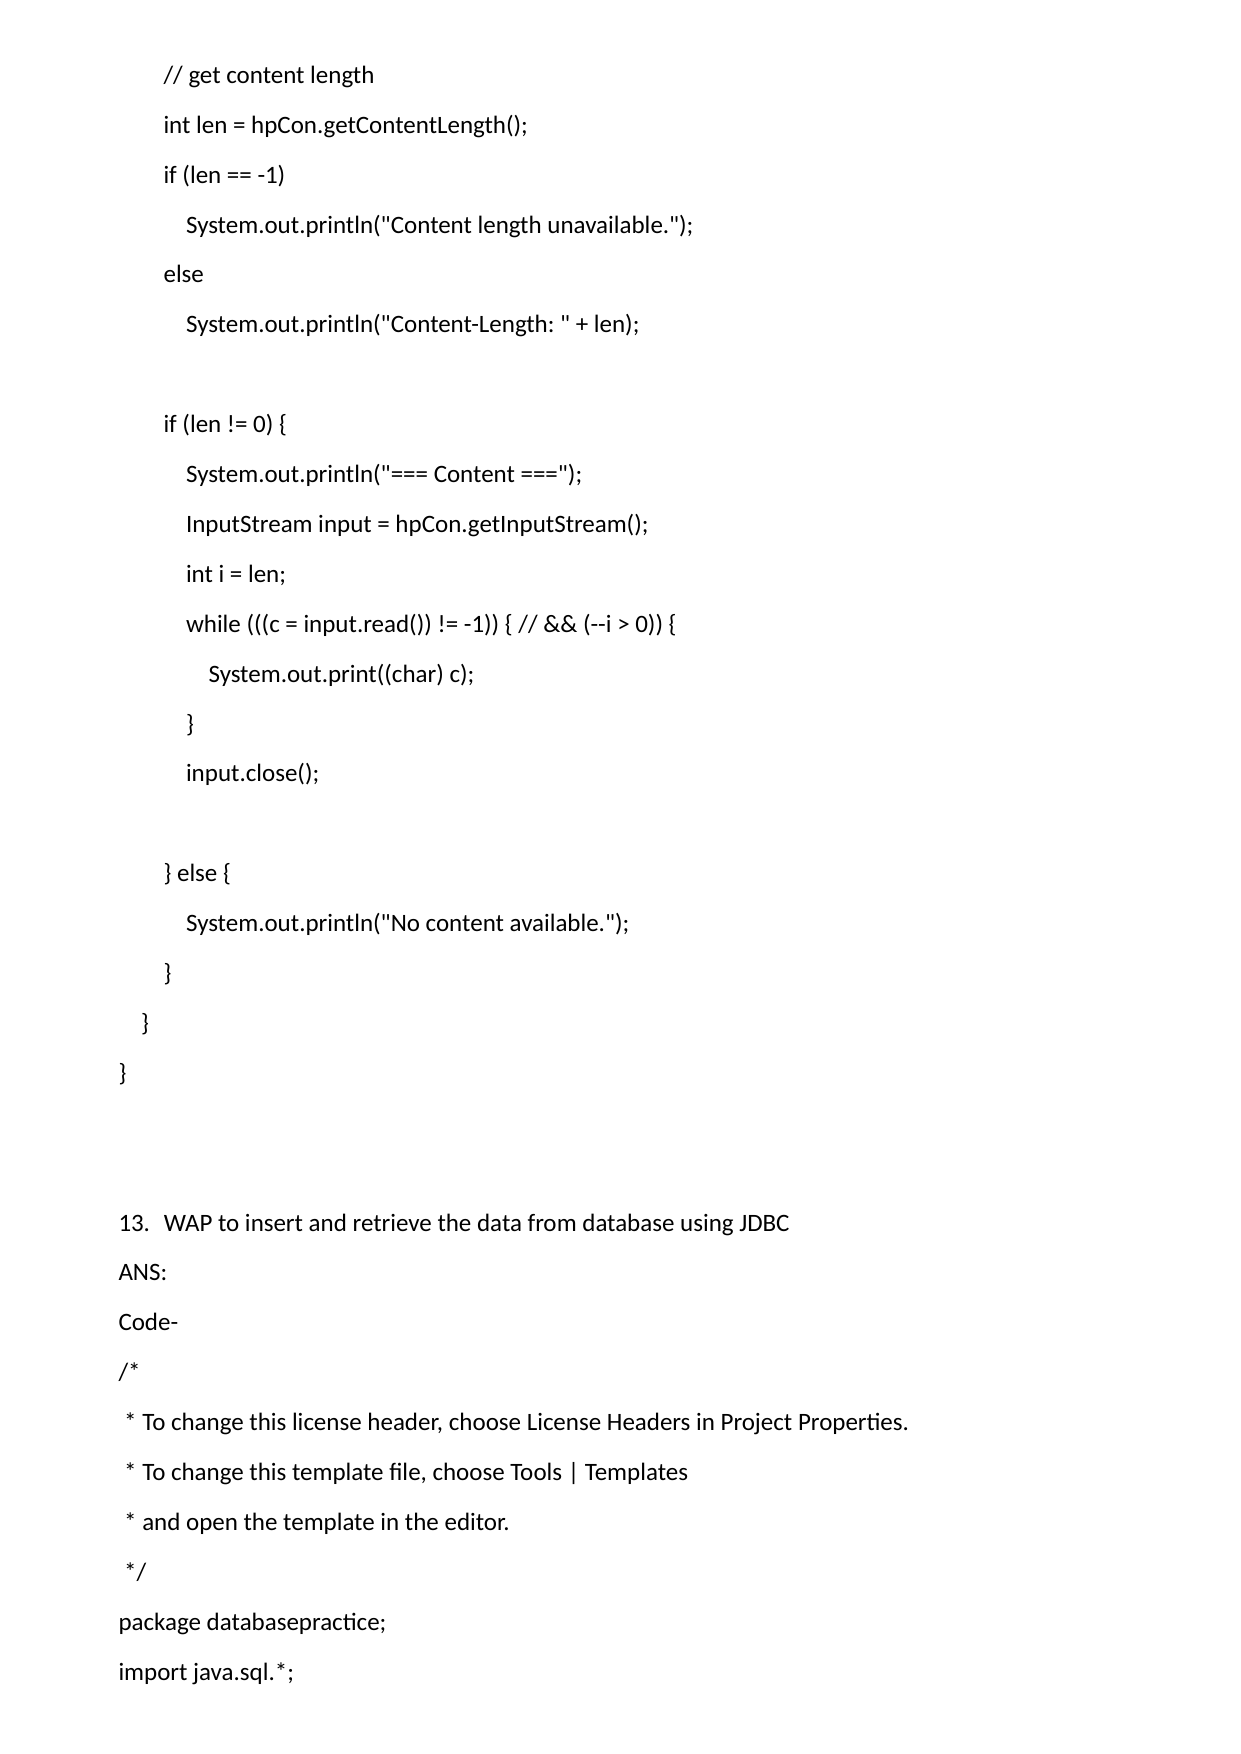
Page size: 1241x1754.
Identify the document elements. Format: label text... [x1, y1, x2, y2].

text // get content length [118, 59, 1167, 89]
text System.out.println("Content-Length: " + len); [118, 308, 1167, 339]
text Code- [118, 1306, 1167, 1337]
text } [118, 957, 1167, 988]
text * and open the template in the editor. [118, 1506, 1167, 1537]
text package databasepractice; [118, 1606, 1167, 1636]
text InputStream input = hpCon.getInputStream(); [118, 508, 1167, 539]
text System.out.println("No content available."); [118, 907, 1167, 938]
text while (((c = input.read()) != -1)) { // && (--i > 0)) { [118, 608, 1167, 638]
text */ [118, 1556, 1167, 1586]
text * To change this template file, choose Tools | Templates [118, 1456, 1167, 1487]
text System.out.println("=== Content ==="); [118, 458, 1167, 489]
text if (len != 0) { [118, 408, 1167, 439]
text } else { [118, 857, 1167, 888]
text System.out.println("Content length unavailable."); [118, 209, 1167, 239]
text else [118, 259, 1167, 289]
text if (len == -1) [118, 159, 1167, 189]
list WAP to insert and retrieve the data from database using JDBC [118, 1207, 1167, 1237]
text } [118, 708, 1167, 738]
text int i = len; [118, 558, 1167, 588]
text int len = hpCon.getContentLength(); [118, 109, 1167, 139]
text import java.sql.*; [118, 1656, 1167, 1686]
text System.out.print((char) c); [118, 658, 1167, 688]
text } [118, 1057, 1167, 1087]
text ANS: [118, 1257, 1167, 1287]
text /* [118, 1356, 1167, 1387]
text } [118, 1007, 1167, 1038]
text input.close(); [118, 758, 1167, 788]
text * To change this license header, choose License Headers in Project Properties. [118, 1406, 1167, 1437]
